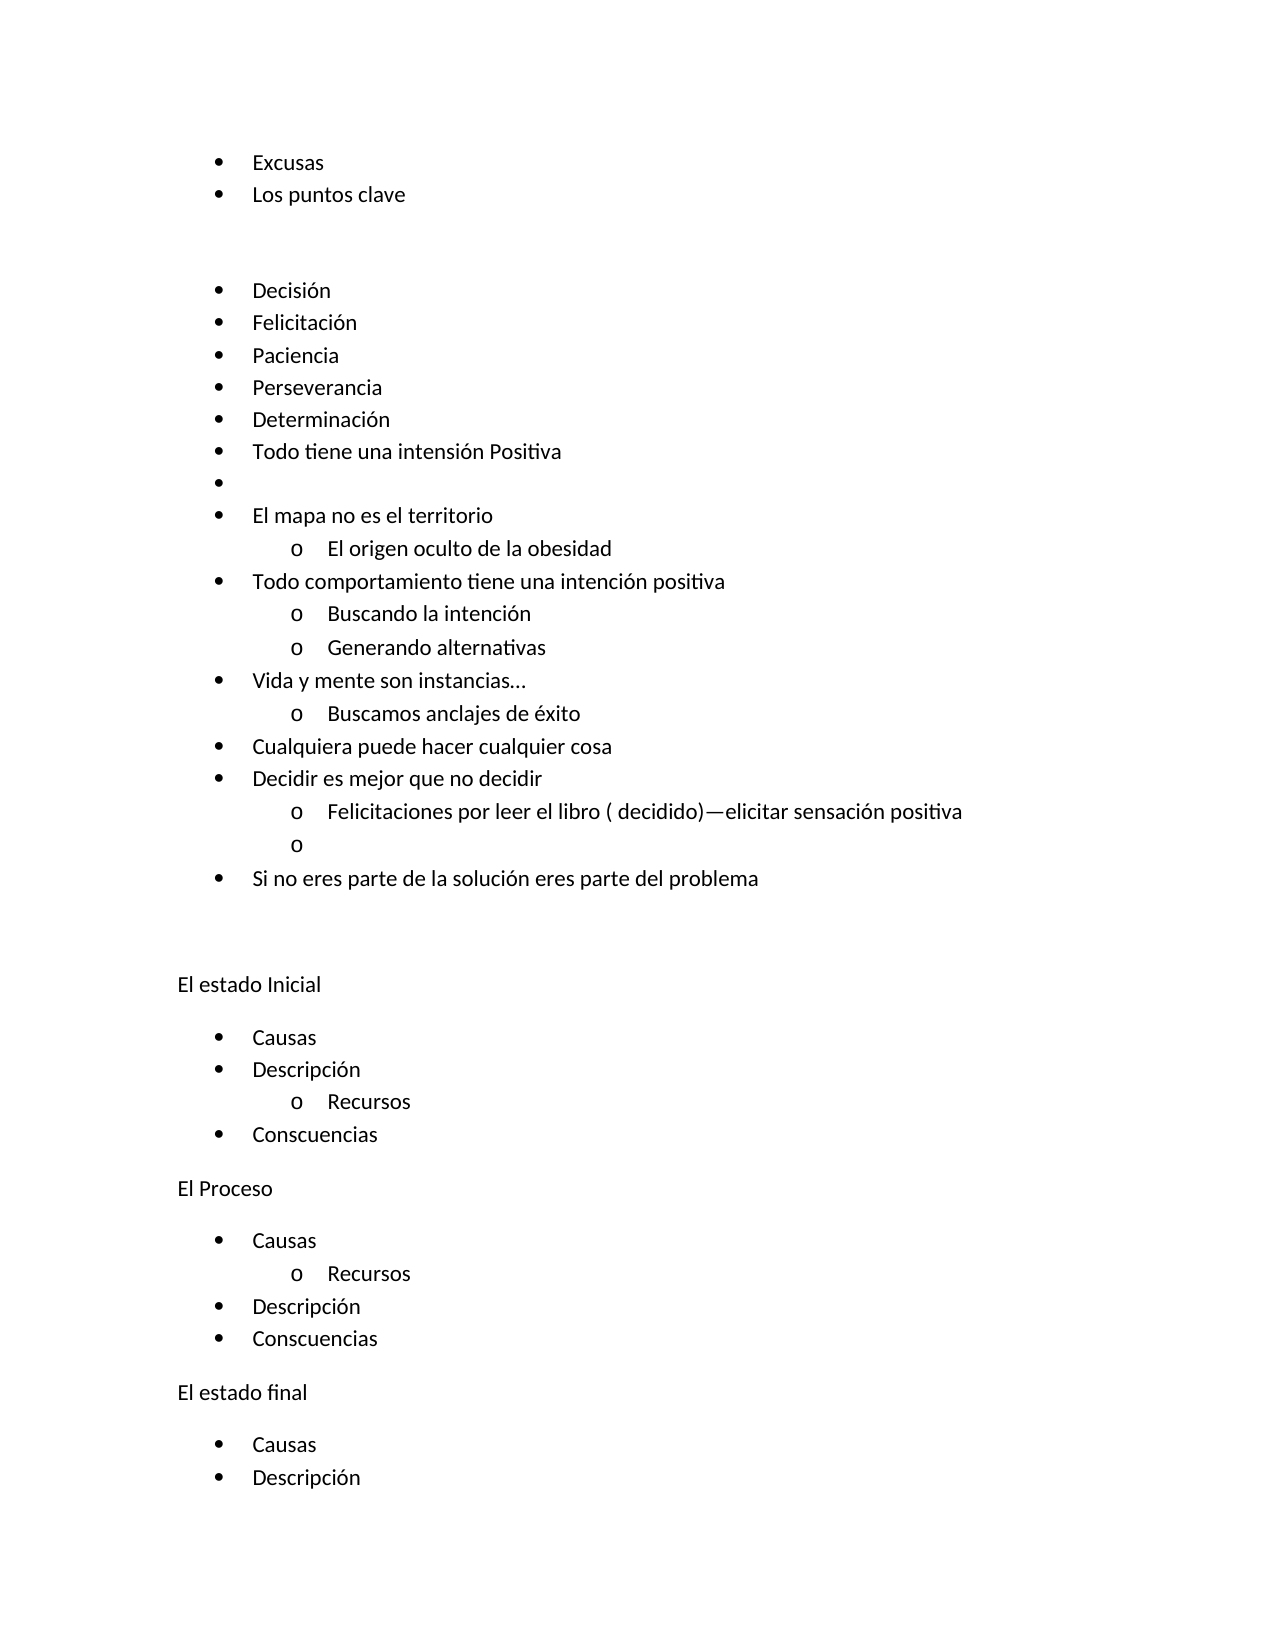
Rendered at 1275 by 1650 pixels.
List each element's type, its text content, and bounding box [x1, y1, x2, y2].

list Buscamos anclajes de éxito [290, 699, 1098, 728]
list Descripción [215, 1292, 1098, 1320]
text El estado Inicial [177, 970, 1098, 998]
list Conscuencias [215, 1324, 1098, 1353]
list Todo comportamiento tiene una intención positiva [215, 567, 1098, 595]
list Causas [215, 1227, 1098, 1255]
list El origen oculto de la obesidad [290, 534, 1098, 563]
list Decidir es mejor que no decidir [215, 764, 1098, 793]
list Paciencia [215, 341, 1098, 369]
list Descripción [215, 1463, 1098, 1491]
text El estado final [177, 1378, 1098, 1406]
list Perseverancia [215, 373, 1098, 401]
list Causas [215, 1023, 1098, 1051]
list Conscuencias [215, 1121, 1098, 1149]
list Descripción [215, 1055, 1098, 1083]
list Vida y mente son instancias… [215, 667, 1098, 695]
list Generando alternativas [290, 633, 1098, 662]
list Cualquiera puede hacer cualquier cosa [215, 732, 1098, 760]
list Causas [215, 1431, 1098, 1459]
list Decisión [215, 276, 1098, 304]
list Todo tiene una intensión Positiva [215, 437, 1098, 465]
list Recursos [290, 1259, 1098, 1288]
list Felicitaciones por leer el libro ( decidido)—elicitar sensación positiva [290, 797, 1098, 826]
list Buscando la intención [290, 599, 1098, 629]
list Recursos [290, 1087, 1098, 1116]
list El mapa no es el territorio [215, 502, 1098, 530]
text El Proceso [177, 1174, 1098, 1202]
list Felicitación [215, 308, 1098, 337]
list Excusas [215, 148, 1098, 176]
list Los puntos clave [215, 180, 1098, 208]
list Si no eres parte de la solución eres parte del problema [215, 864, 1098, 892]
list Determinación [215, 405, 1098, 433]
